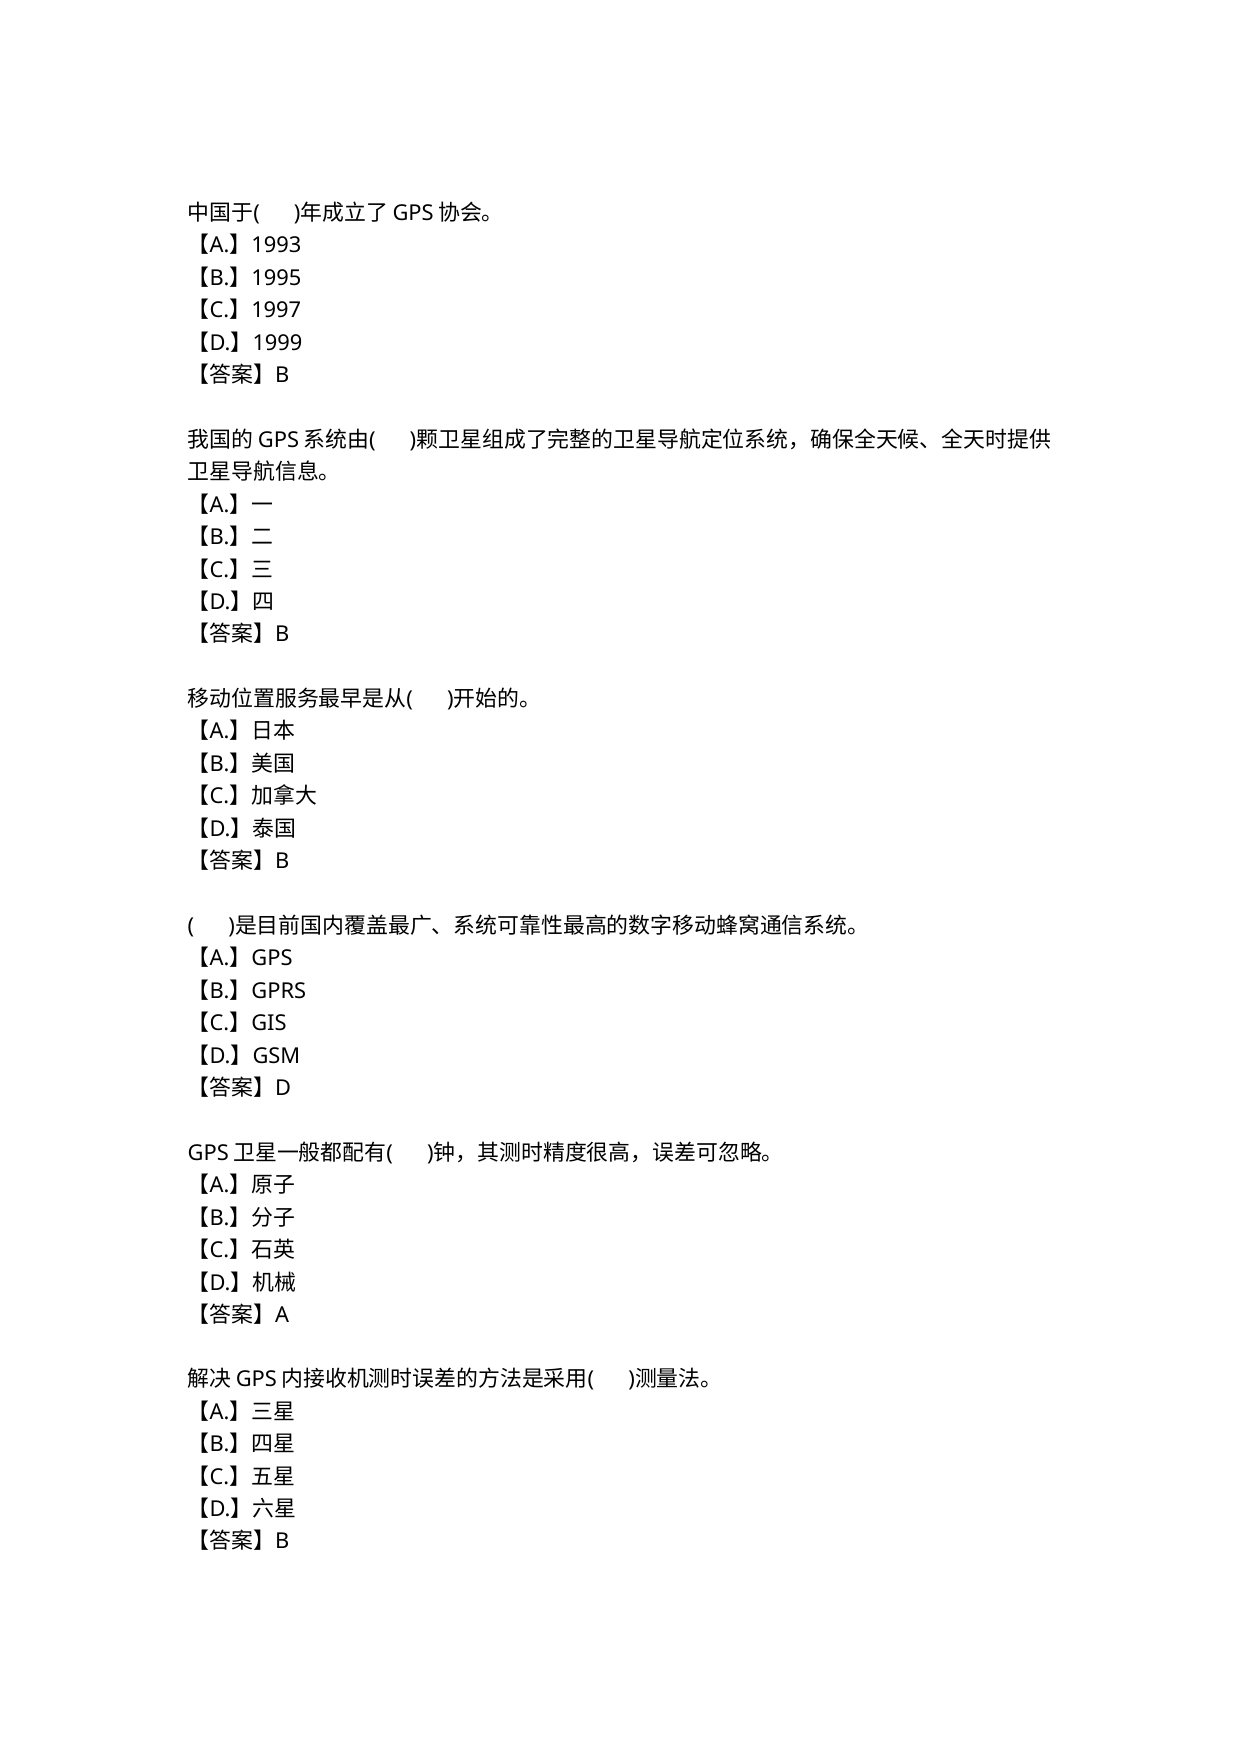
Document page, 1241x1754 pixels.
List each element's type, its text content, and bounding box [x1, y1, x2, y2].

text 【A.】三星 [187, 1393, 1053, 1426]
text 【D.】泰国 [187, 811, 1053, 843]
text 【B.】分子 [187, 1199, 1053, 1232]
text 【答案】B [187, 357, 1053, 389]
text 【C.】五星 [187, 1458, 1053, 1491]
text 【答案】D [187, 1070, 1053, 1102]
text 【答案】B [187, 843, 1053, 875]
text 【D.】GSM [187, 1037, 1053, 1070]
text 我国的GPS系统由( )颗卫星组成了完整的卫星导航定位系统，确保全天候、全天时提供卫星导航信息。 [187, 421, 1053, 486]
text 【A.】日本 [187, 713, 1053, 746]
text 【A.】GPS [187, 940, 1053, 972]
text ( )是目前国内覆盖最广、系统可靠性最高的数字移动蜂窝通信系统。 [187, 907, 1053, 940]
text GPS卫星一般都配有( )钟，其测时精度很高，误差可忽略。 [187, 1134, 1053, 1167]
text 【C.】GIS [187, 1005, 1053, 1037]
text 【答案】B [187, 1523, 1053, 1555]
text 【A.】原子 [187, 1167, 1053, 1199]
text 【答案】B [187, 616, 1053, 648]
text 【C.】石英 [187, 1232, 1053, 1264]
text 【答案】A [187, 1297, 1053, 1328]
text 【D.】机械 [187, 1264, 1053, 1297]
text 【C.】三 [187, 551, 1053, 584]
text 【D.】1999 [187, 324, 1053, 357]
text 【B.】二 [187, 519, 1053, 551]
text 【B.】美国 [187, 746, 1053, 778]
text 【C.】1997 [187, 292, 1053, 324]
text 移动位置服务最早是从( )开始的。 [187, 681, 1053, 713]
text 【B.】四星 [187, 1426, 1053, 1458]
text 【D.】四 [187, 584, 1053, 616]
text 【A.】一 [187, 486, 1053, 519]
text 【A.】1993 [187, 227, 1053, 259]
text 【B.】1995 [187, 259, 1053, 292]
text 解决GPS内接收机测时误差的方法是采用( )测量法。 [187, 1361, 1053, 1393]
text 【D.】六星 [187, 1491, 1053, 1523]
text 中国于( )年成立了GPS协会。 [187, 194, 1053, 227]
text 【B.】GPRS [187, 972, 1053, 1005]
text 【C.】加拿大 [187, 778, 1053, 811]
